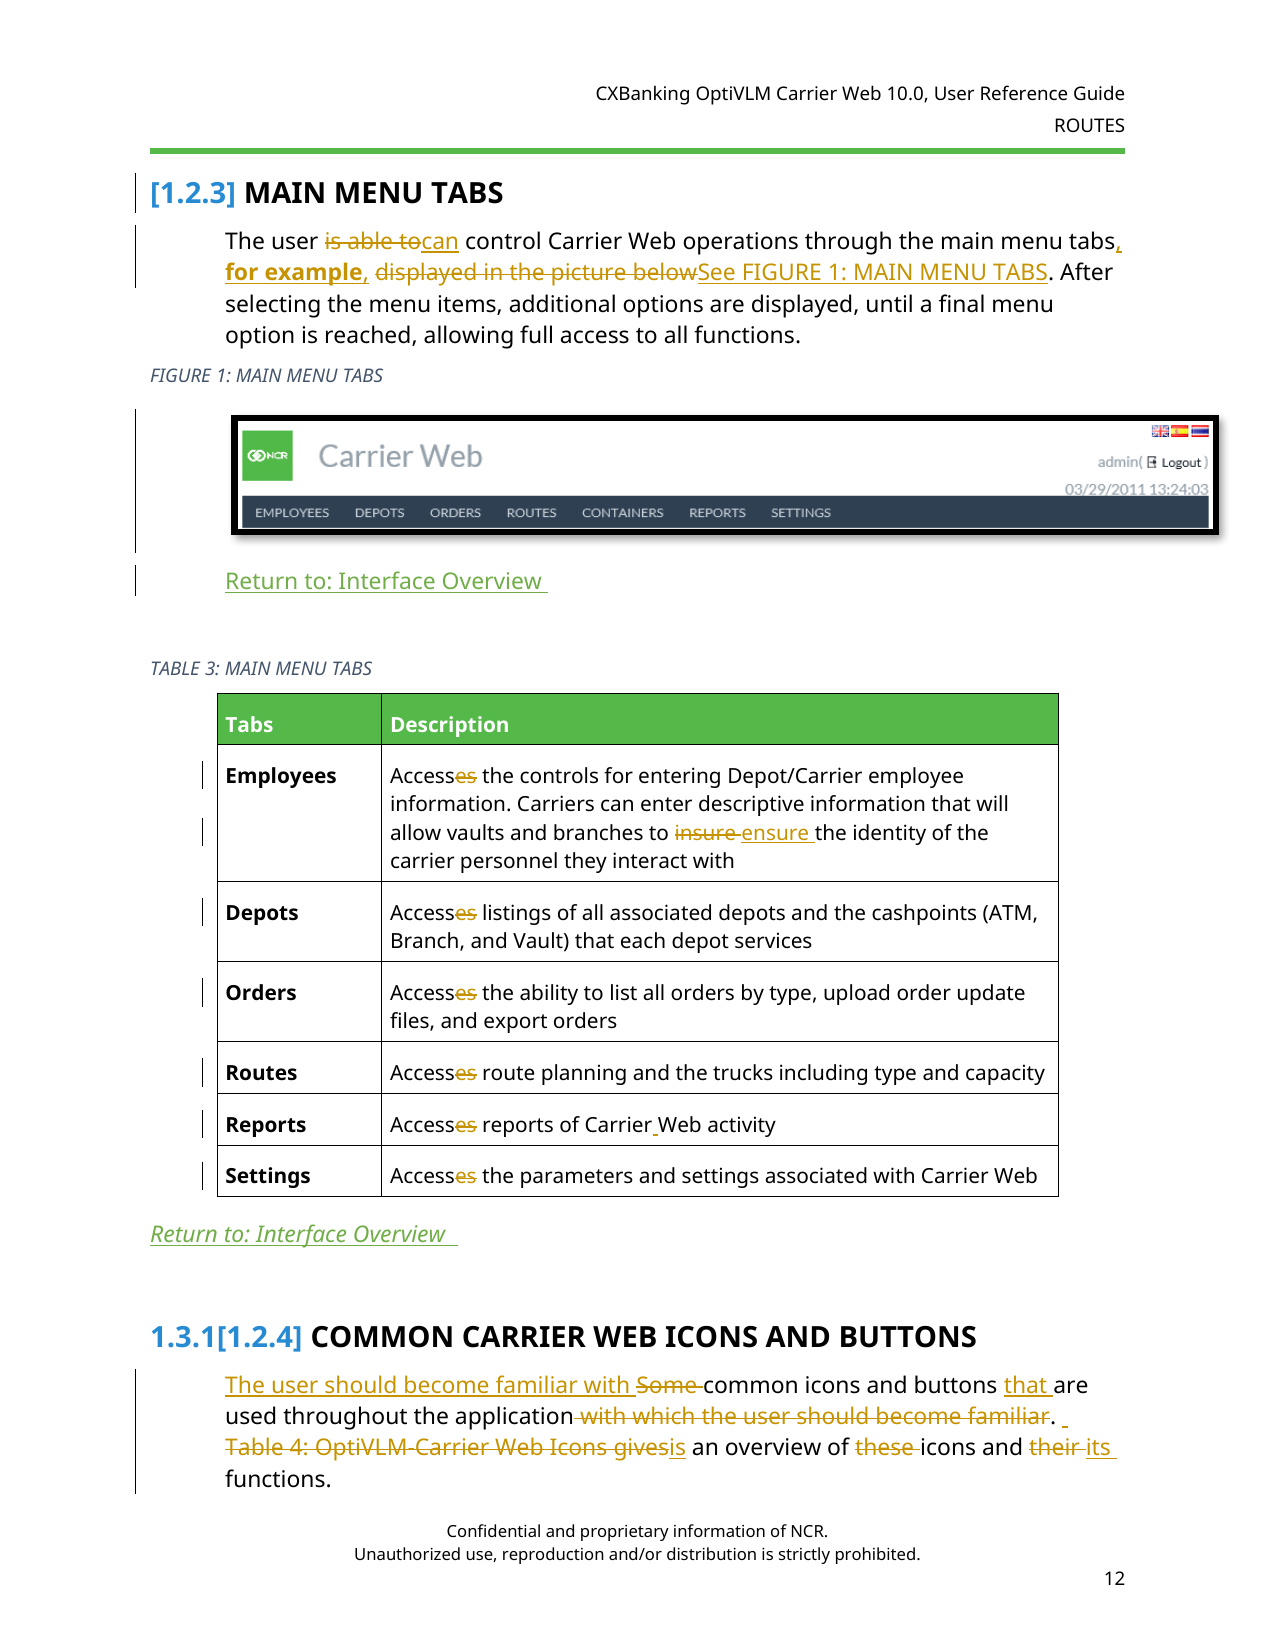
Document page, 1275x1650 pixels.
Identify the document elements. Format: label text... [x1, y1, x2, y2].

picture [238, 421, 1213, 529]
table_cell Access the ability to list all orders by type, upload order update files, and export orders [382, 962, 1058, 1041]
table_cell Orders [218, 962, 381, 1041]
text Return to: Interface Overview [150, 702, 1125, 1249]
table_cell Access reports of CarrierWeb activity [382, 1094, 1058, 1144]
table_header Description [382, 694, 1058, 744]
text common icons and buttons are used throughout the application. an overview of icons and functions. [225, 1369, 1125, 1494]
table_cell Employees [218, 745, 381, 881]
table_cell Reports [218, 1094, 381, 1144]
text Return to: Interface Overview [225, 565, 1125, 596]
text The user control Carrier Web operations through the main menu tabs . After selecting the menu items, additional options are displayed, until a final menu option is reached, allowing full access to all functions. [225, 225, 1125, 350]
subtitle COMMON CARRIER WEB ICONS AND BUTTONS [150, 1317, 1098, 1356]
table_cell Access route planning and the trucks including type and capacity [382, 1042, 1058, 1093]
table_cell Routes [218, 1042, 381, 1093]
table_cell Access the parameters and settings associated with Carrier Web [382, 1146, 1058, 1196]
table_cell Settings [218, 1146, 381, 1196]
text TABLE 3: MAIN MENU TABS [150, 655, 1125, 681]
text FIGURE 1: MAIN MENU TABS [150, 362, 1125, 388]
table_cell Depots [218, 882, 381, 961]
table_cell Access listings of all associated depots and the cashpoints (ATM, Branch, and Vault) that each depot services [382, 882, 1058, 961]
table_cell Access the controls for entering Depot/Carrier employee information. Carriers can enter descriptive information that will allow vaults and branches to the identity of the carrier personnel they interact with [382, 745, 1058, 881]
table_header Tabs [218, 694, 381, 744]
subtitle MAIN MENU TABS [150, 173, 1125, 212]
